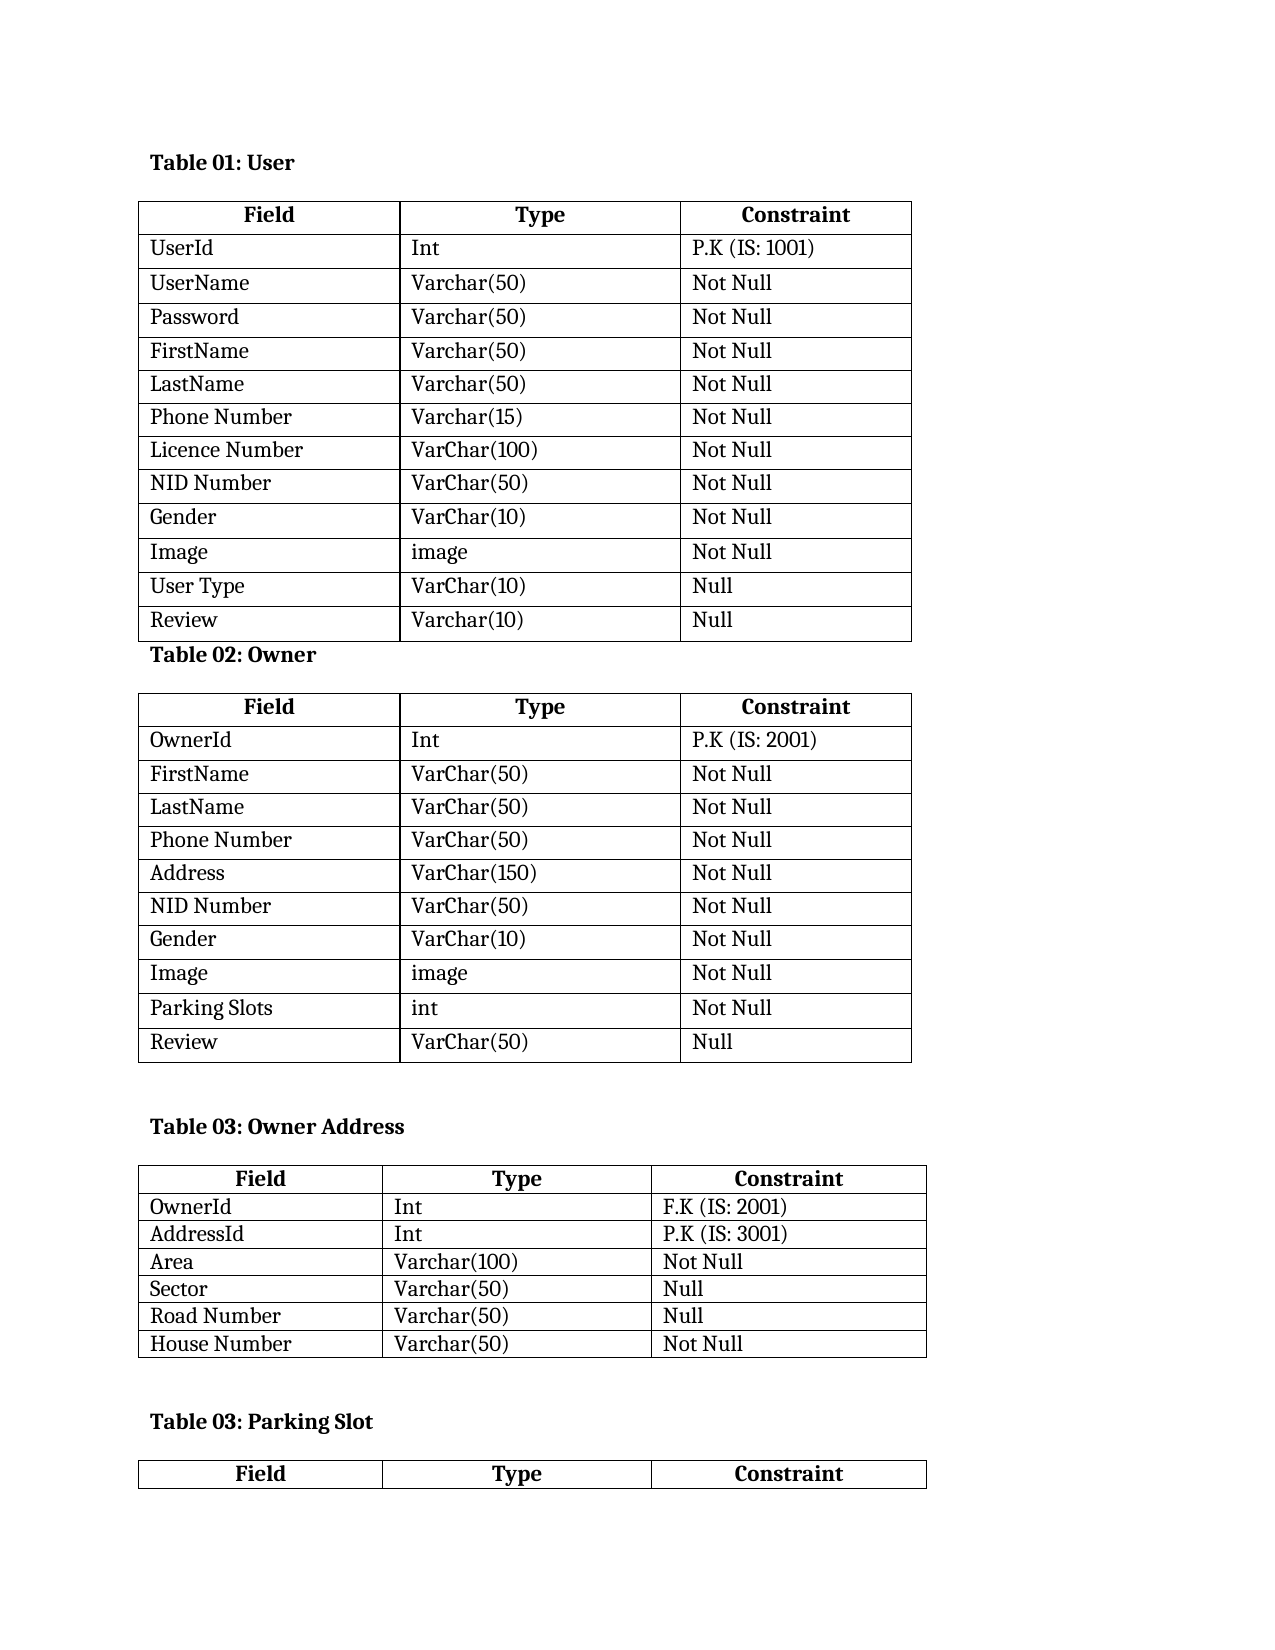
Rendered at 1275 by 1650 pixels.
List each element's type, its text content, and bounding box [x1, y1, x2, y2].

table_cell F.K (IS: 2001) [652, 1194, 926, 1220]
table_cell Null [681, 573, 911, 606]
table_cell Not Null [681, 437, 911, 469]
table_cell Varchar(50) [401, 304, 680, 337]
table_cell Null [652, 1303, 926, 1329]
table_cell OwnerId [139, 1194, 382, 1220]
table_cell Not Null [681, 827, 911, 859]
table_cell Not Null [681, 761, 911, 793]
table_cell Varchar(50) [383, 1331, 651, 1357]
table_cell User Type [139, 573, 399, 606]
table_cell Sector [139, 1276, 382, 1302]
table_cell Not Null [681, 504, 911, 537]
table_cell Varchar(10) [401, 607, 680, 641]
table_cell LastName [139, 371, 399, 403]
table_header Field [139, 694, 399, 726]
table_cell Area [139, 1249, 382, 1275]
table_cell Not Null [652, 1249, 926, 1275]
table_cell Varchar(15) [401, 404, 680, 436]
text Table 03: Parking Slot [150, 1409, 1125, 1435]
table_cell Int [383, 1221, 651, 1247]
table_cell Address [139, 860, 399, 892]
table_cell Int [401, 235, 680, 268]
table_cell UserId [139, 235, 399, 268]
table_cell Phone Number [139, 827, 399, 859]
table_cell LastName [139, 794, 399, 826]
table_cell Gender [139, 926, 399, 959]
table_header Constraint [681, 694, 911, 726]
table_cell Varchar(50) [401, 338, 680, 370]
table_cell Int [401, 727, 680, 760]
table_cell Not Null [681, 338, 911, 370]
table_cell VarChar(10) [401, 504, 680, 537]
table_cell image [401, 539, 680, 572]
table_cell Not Null [681, 926, 911, 959]
table_header Constraint [681, 202, 911, 234]
table_cell Not Null [681, 960, 911, 993]
table_cell Null [681, 1029, 911, 1062]
table_cell Not Null [681, 304, 911, 337]
table_header Type [401, 694, 680, 726]
table_cell P.K (IS: 3001) [652, 1221, 926, 1247]
table_cell Review [139, 1029, 399, 1062]
table_cell Password [139, 304, 399, 337]
table_cell Not Null [681, 860, 911, 892]
table_cell Licence Number [139, 437, 399, 469]
table_cell Not Null [681, 470, 911, 503]
table_cell FirstName [139, 338, 399, 370]
table_header Field [139, 1461, 382, 1487]
table_cell AddressId [139, 1221, 382, 1247]
table_header Field [139, 1166, 382, 1193]
table_header Field [139, 202, 399, 234]
table_header Constraint [652, 1461, 926, 1487]
table_cell Not Null [681, 269, 911, 303]
table_header Type [383, 1166, 651, 1193]
table_cell Varchar(50) [383, 1276, 651, 1302]
table_header Constraint [652, 1166, 926, 1193]
table_cell VarChar(50) [401, 893, 680, 924]
table_cell image [401, 960, 680, 993]
table_cell Not Null [681, 539, 911, 572]
table_cell Null [681, 607, 911, 641]
table_cell Review [139, 607, 399, 641]
table_cell FirstName [139, 761, 399, 793]
table_cell Image [139, 539, 399, 572]
table_header Type [401, 202, 680, 234]
table_cell VarChar(10) [401, 573, 680, 606]
table_cell VarChar(50) [401, 761, 680, 793]
table_cell Null [652, 1276, 926, 1302]
text Table 03: Owner Address [150, 1114, 1125, 1141]
table_cell VarChar(50) [401, 794, 680, 826]
table_cell Phone Number [139, 404, 399, 436]
table_cell Varchar(50) [401, 269, 680, 303]
table_cell VarChar(50) [401, 470, 680, 503]
table_header Type [383, 1461, 651, 1487]
table_cell Varchar(100) [383, 1249, 651, 1275]
table_cell Not Null [681, 893, 911, 924]
table_cell NID Number [139, 470, 399, 503]
table_cell P.K (IS: 1001) [681, 235, 911, 268]
table_cell House Number [139, 1331, 382, 1357]
text Table 01: User [150, 150, 1125, 176]
table_cell Not Null [681, 371, 911, 403]
table_cell VarChar(100) [401, 437, 680, 469]
table_cell Not Null [652, 1331, 926, 1357]
text Table 02: Owner [150, 642, 1125, 668]
table_cell Varchar(50) [383, 1303, 651, 1329]
table_cell Int [383, 1194, 651, 1220]
table_cell Road Number [139, 1303, 382, 1329]
table_cell OwnerId [139, 727, 399, 760]
table_cell int [401, 994, 680, 1028]
table_cell Image [139, 960, 399, 993]
table_cell P.K (IS: 2001) [681, 727, 911, 760]
table_cell Not Null [681, 404, 911, 436]
table_cell Varchar(50) [401, 371, 680, 403]
table_cell VarChar(10) [401, 926, 680, 959]
table_cell UserName [139, 269, 399, 303]
table_cell Not Null [681, 794, 911, 826]
table_cell Parking Slots [139, 994, 399, 1028]
table_cell VarChar(150) [401, 860, 680, 892]
table_cell VarChar(50) [401, 827, 680, 859]
table_cell NID Number [139, 893, 399, 924]
table_cell Not Null [681, 994, 911, 1028]
table_cell Gender [139, 504, 399, 537]
table_cell VarChar(50) [401, 1029, 680, 1062]
